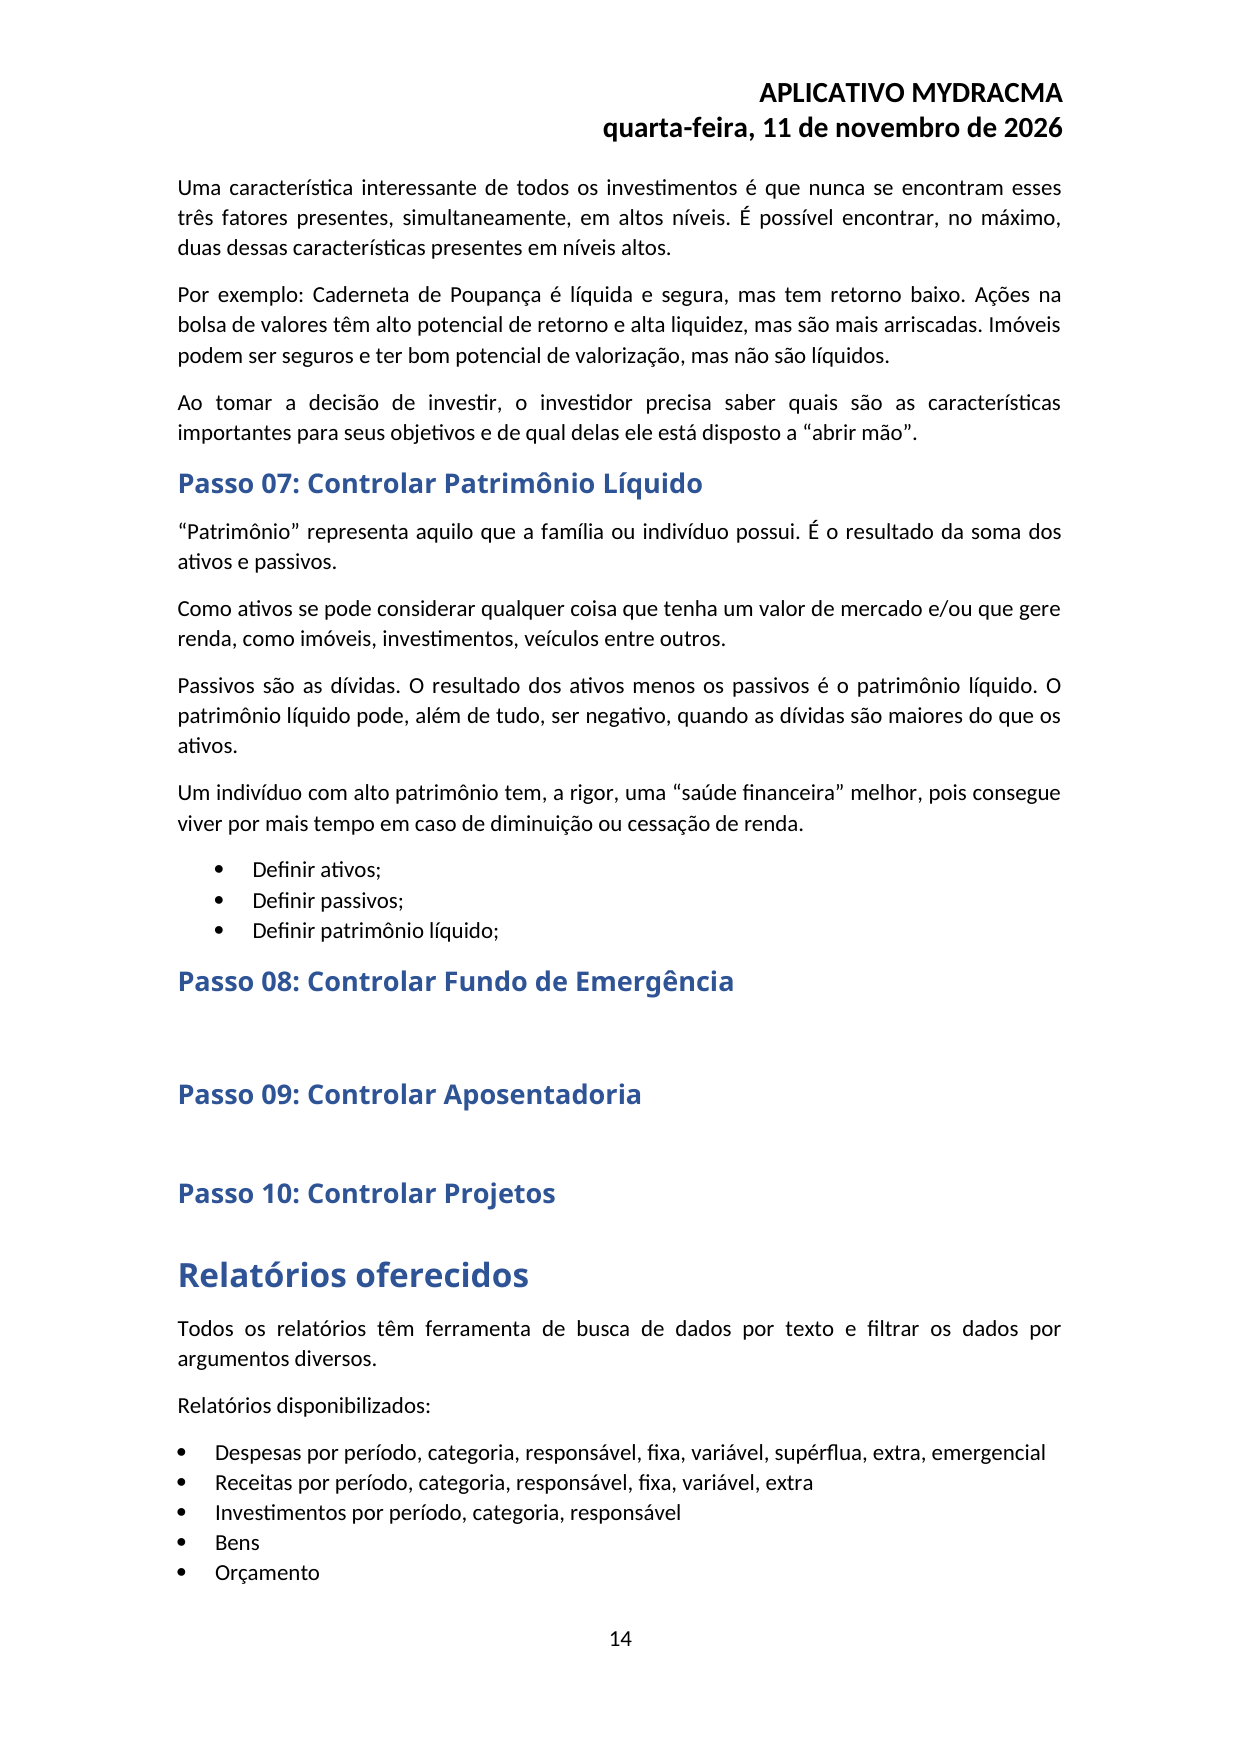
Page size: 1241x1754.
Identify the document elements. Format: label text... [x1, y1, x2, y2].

subtitle Passo 09: Controlar Aposentadoria [177, 1076, 1063, 1113]
text Ao tomar a decisão de investir, o investidor precisa saber quais são as características importantes para seus objetivos e de qual delas ele está disposto a “abrir mão”. [177, 388, 1063, 446]
subtitle Passo 07: Controlar Patrimônio Líquido [177, 465, 1063, 502]
subtitle Passo 08: Controlar Fundo de Emergência [177, 963, 1063, 1000]
list Orçamento [177, 1558, 1063, 1586]
text Por exemplo: Caderneta de Poupança é líquida e segura, mas tem retorno baixo. Ações na bolsa de valores têm alto potencial de retorno e alta liquidez, mas são mais arriscadas. Imóveis podem ser seguros e ter bom potencial de valorização, mas não são líquidos. [177, 280, 1063, 369]
subtitle Relatórios oferecidos [177, 1252, 1063, 1298]
list Bens [177, 1528, 1063, 1556]
text Um indivíduo com alto patrimônio tem, a rigor, uma “saúde financeira” melhor, pois consegue viver por mais tempo em caso de diminuição ou cessação de renda. [177, 778, 1063, 837]
list Definir passivos; [215, 886, 1063, 914]
list Definir patrimônio líquido; [215, 916, 1063, 944]
text Passivos são as dívidas. O resultado dos ativos menos os passivos é o patrimônio líquido. O patrimônio líquido pode, além de tudo, ser negativo, quando as dívidas são maiores do que os ativos. [177, 671, 1063, 759]
text “Patrimônio” representa aquilo que a família ou indivíduo possui. É o resultado da soma dos ativos e passivos. [177, 517, 1063, 575]
subtitle Passo 10: Controlar Projetos [177, 1175, 1063, 1212]
list Investimentos por período, categoria, responsável [177, 1498, 1063, 1526]
list Definir ativos; [215, 856, 1063, 883]
list Receitas por período, categoria, responsável, fixa, variável, extra [177, 1468, 1063, 1496]
text Uma característica interessante de todos os investimentos é que nunca se encontram esses três fatores presentes, simultaneamente, em altos níveis. É possível encontrar, no máximo, duas dessas características presentes em níveis altos. [177, 173, 1063, 261]
text Como ativos se pode considerar qualquer coisa que tenha um valor de mercado e/ou que gere renda, como imóveis, investimentos, veículos entre outros. [177, 594, 1063, 652]
list Despesas por período, categoria, responsável, fixa, variável, supérflua, extra, emergencial [177, 1438, 1063, 1466]
text Relatórios disponibilizados: [177, 1391, 1063, 1419]
text Todos os relatórios têm ferramenta de busca de dados por texto e filtrar os dados por argumentos diversos. [177, 1314, 1063, 1372]
